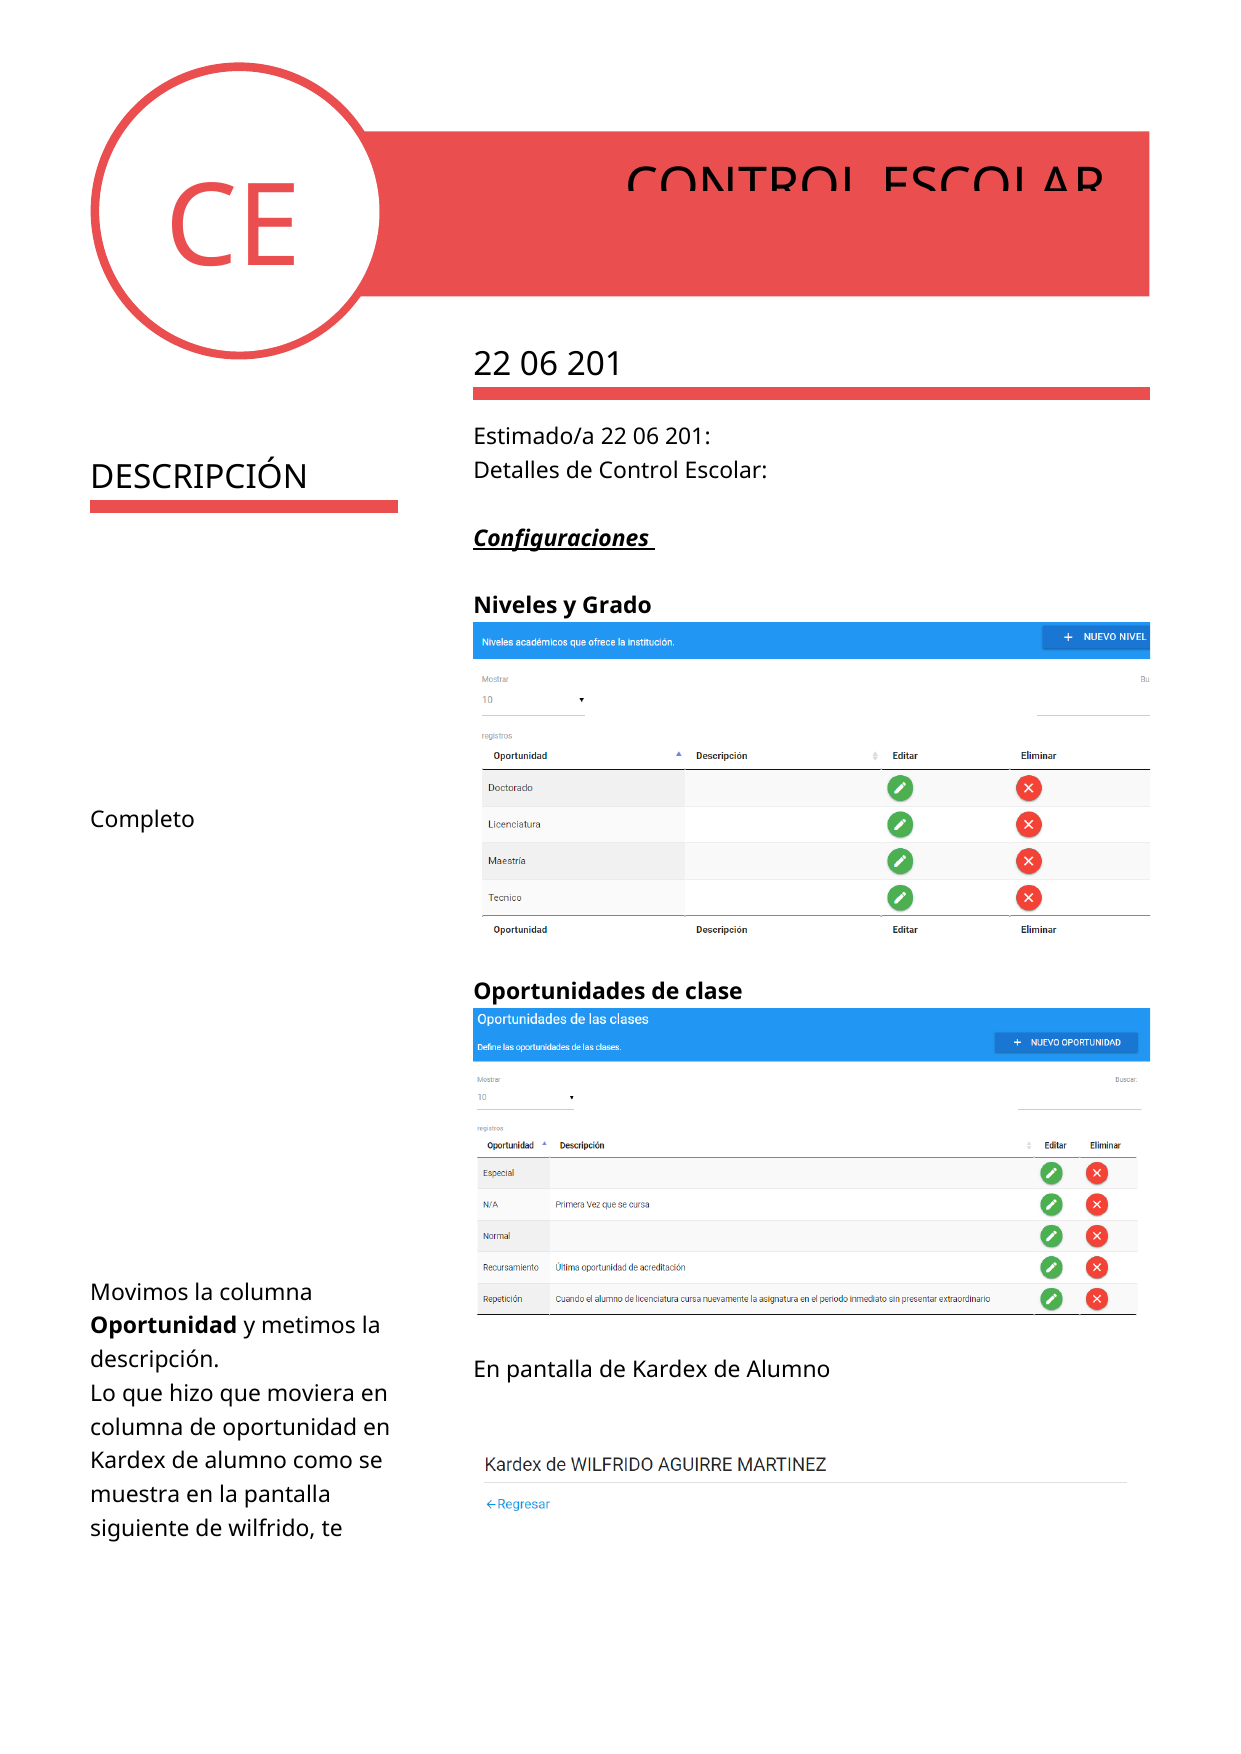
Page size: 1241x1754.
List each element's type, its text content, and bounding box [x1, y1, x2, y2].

table_header Estimado/a : Detalles de Control Escolar: Configuraciones Niveles y Grado Oportunidades de clase En pantalla de Kardex de Alumno Tipo de examen Títulos de profesores Estados de estudiantes Escolares Especialidades Períodos Asignaturas Académicos Clases Docentes Estudiantes Ejemplo de vista Alumno agregando foto y Equivalencia o Equiparación [473, 939, 1150, 1008]
picture [473, 1008, 1151, 1317]
picture [473, 622, 1151, 939]
picture [473, 1453, 1151, 1514]
table_header Descripción Completo Movimos la columna Oportunidad y metimos la descripción. Lo que hizo que moviera en columna de oportunidad en Kardex de alumno como se muestra en la pantalla siguiente de wilfrido, te envió actualizada esa hoja en Excel Que esta vista no se mueva lo hecho para que no vuelva a suceder si alguien le mueve solo de para nueva oportunidad Completo Completo Te mando en el Excel en la hoja Estudiante en la columna Estado de Estudiante ya actualizado con las palabras completas los estados Aquí también lo moví he hizo que se moviera en algunos alumnos este dato que se refleja en Kardex de alumno como se ve en la imagen Wilfrido A la hora de Editar si pongo la misma DGES: UN-68 me marca error para lo que hice fue cambiar un espacio para que fuera diferente ojalá se pueda poner la misma repetición Y sucede lo mismo con el numero de Reconocimiento Oficial ya que ese REVOE es el mismo para la carrera, aunque cambia los planes sus fechas En Periodo tenemos periodos que su año son menores al año 2000 y a la hora de editar ese periodo me muestra como en la imagen de edición la leyenda que la mínima es 2000 entonces cambiar o bajarle para que se pueda poner años mas atrás Pienso que hasta 1990 sea la mínima ya que de esa década son los primeros periodos Cuando le doy al icono de Fecha de Examen me sale una leyenda de base de datos De preferencia solo tenga fecha inicio el examen Si se puede poner una columna también antes del código que se llame Codigo Antecede para saber que materia le antecede por si es por ejemplo PROYECTO DOCTORAL II su código antecede es el de PROYECTO DOCTORAL II Solo sería el código Para Clases necesita estar en un periodo nuevo donde no se hayan metido asignaturas para que el botón de nuevo funcione ya que si está en un periodo anterior o en licenciatura que no tiene ese plan al dar clic marca error y sale pantalla negra, Si me posiciono en periodo por ejemplo 191 que no tiene carga de asignaturas me sale el cuadro a llenar, pero no me sale el código o nombre de la clase, ¿y en la asignatura tengo que llenarla o puede que salga un combo como el de maestros donde me sale el combo o el autocompletar? Veo que se repite en la tabla donde nos muestra el código de asignatura, nombre y asignatura En los botones al editar sale error y en el de grupo sale matricula al ponerla ya no me genera más. El error que me sale es cuando voy a cambiar o dar de alta su fecha de nacimiento me manda primero a una muy lejos si pudiera poner 1980 más o menos para no estar cambiando hasta 1890 Otra es cuando cambio sexo a mujer me sale error al capturar ¿Poner igual que en la de alumnos una columna de foto se vería más fresón como vez? En los archivos a subir serian: Foto, Titulo1, Titulo 2, Titulo 3, Cedula 1, Cedula 2, Cedula3, opcional para que, si titen uno o dos, Curriculum Vitae, otro A la hora de presionar NUEVO ESTUDIANTE Nos quedamos en la matricula 20370 y al crear nuevo estudiante: En la primera parte Datos generales: Al poner Mujer y guardar ya una vez que se terminó de llenar los datos marca un error. El otro punto es cuando pongo el código postal no carga automáticamente la dirección de la colonia se tendría que hacer algo o se quedaría mejor a si? ¿Municipio y localidad son el mismo? En el área específicos seria que el mismo sistema nos vaya generando la matricula en secuencia de las que hemos tenido ya que si la ingreso, no me deja y tampoco sale si la dejo vacía Grupo .- no me deja seleccionar alguno podría ser un combo para elegir grupo de los que se tienen. Estado.- aquí creo que tenemos un error el estado que nos muestra aquí es el estado de los alumnos que se han dado de baja. Ya que el estado de cómo es cada alumno es: Inscrito. - los de primero Reinscrito. - los que ya están estudiando de 1° a 9° grado según marcas su carrera. También los que se inscribieron pueden tener que se han Normal, Equivalencia o Equiparación y si son de estos dos últimos que salga su número de expediente y fecha de equivalencia o equiparación. Que aún no esta este dato pero lo podemos llenar te hago un ejemplo en una pantalla al final. Modalidad. - tiene un combo con varios los más comunes son: SABATINO MATUTINO VIERNES JUEVES OTRO Referencias. - las referencias serían: Alumno Internet Redes Sociales Visita a mi Empresa Visita a mi Escuela Publicidad Impresa Maestro Egresado Otro Y en otro puede entrar todo esto que tenemos para que no se pierda Cuando creo en nuevo estudiante el instituto de procedencia y trabajo me los genera, pero si lo quiero editar de una ya existente no me deja crear. Documentos que se deben de tildar o a subir que entregan los alumnos serían: Acta de Nacimiento Copias de Acta de Nacimiento Certificado Media Superior Copias de Certificado Media Superior Certificado Licenciatura o Ingeniería Copias de Certificado Licenciatura o Ingeniería Certificado Maestría Copias de Certificado de Maestría Certificado Doctorado Copias de Certificado de Doctorado Certificado Parcial Resolución de Equivalencia Copias de Certificado Parcial Copia de CURP Carta Motivos Fotografía Fotografías Certificado Fotografías Titulo Préstamo Observaciones Kardex.- algunos si les aparece a otros no por ejemplo la matricula 5610 si tiene pero de la 5660 en adelante más o menos no hay cargada calificaciones En Semestre debe mostrar su último semestre en que se quedó. Y lo que te comentaba en Estado está equivocado o haciendo referencia a otra porque también lo jala Oportunidad ya que fue ese mismo que se cambió en configuración. Una vez arreglando que el mínimo sea año 2000 en periodo cambiaran los años a su periodo correcto. Clave.- la clave me imagino que se acomoda por el periodo que sale 001 por eso pone por ejemplo en este caso LD0829, LD0830, LD0832, …LD1040 y luego ya sale el LD0101…LD0728 Semestre no me marca que semestre son esas asignaturas está en blanco Que existiera aquí en Kardex un botón para sacar promedio por periodo o semestre y sacar también el Promedio General [90, 90, 473, 1514]
table_header Estimado/a : Detalles de Control Escolar: Configuraciones Niveles y Grado Oportunidades de clase En pantalla de Kardex de Alumno Tipo de examen Títulos de profesores Estados de estudiantes Escolares Especialidades Períodos Asignaturas Académicos Clases Docentes Estudiantes Ejemplo de vista Alumno agregando foto y Equivalencia o Equiparación [473, 400, 1150, 622]
table_header Estimado/a : Detalles de Control Escolar: Configuraciones Niveles y Grado Oportunidades de clase En pantalla de Kardex de Alumno Tipo de examen Títulos de profesores Estados de estudiantes Escolares Especialidades Períodos Asignaturas Académicos Clases Docentes Estudiantes Ejemplo de vista Alumno agregando foto y Equivalencia o Equiparación [473, 90, 1150, 387]
table_header Estimado/a : Detalles de Control Escolar: Configuraciones Niveles y Grado Oportunidades de clase En pantalla de Kardex de Alumno Tipo de examen Títulos de profesores Estados de estudiantes Escolares Especialidades Períodos Asignaturas Académicos Clases Docentes Estudiantes Ejemplo de vista Alumno agregando foto y Equivalencia o Equiparación [473, 1317, 1150, 1453]
